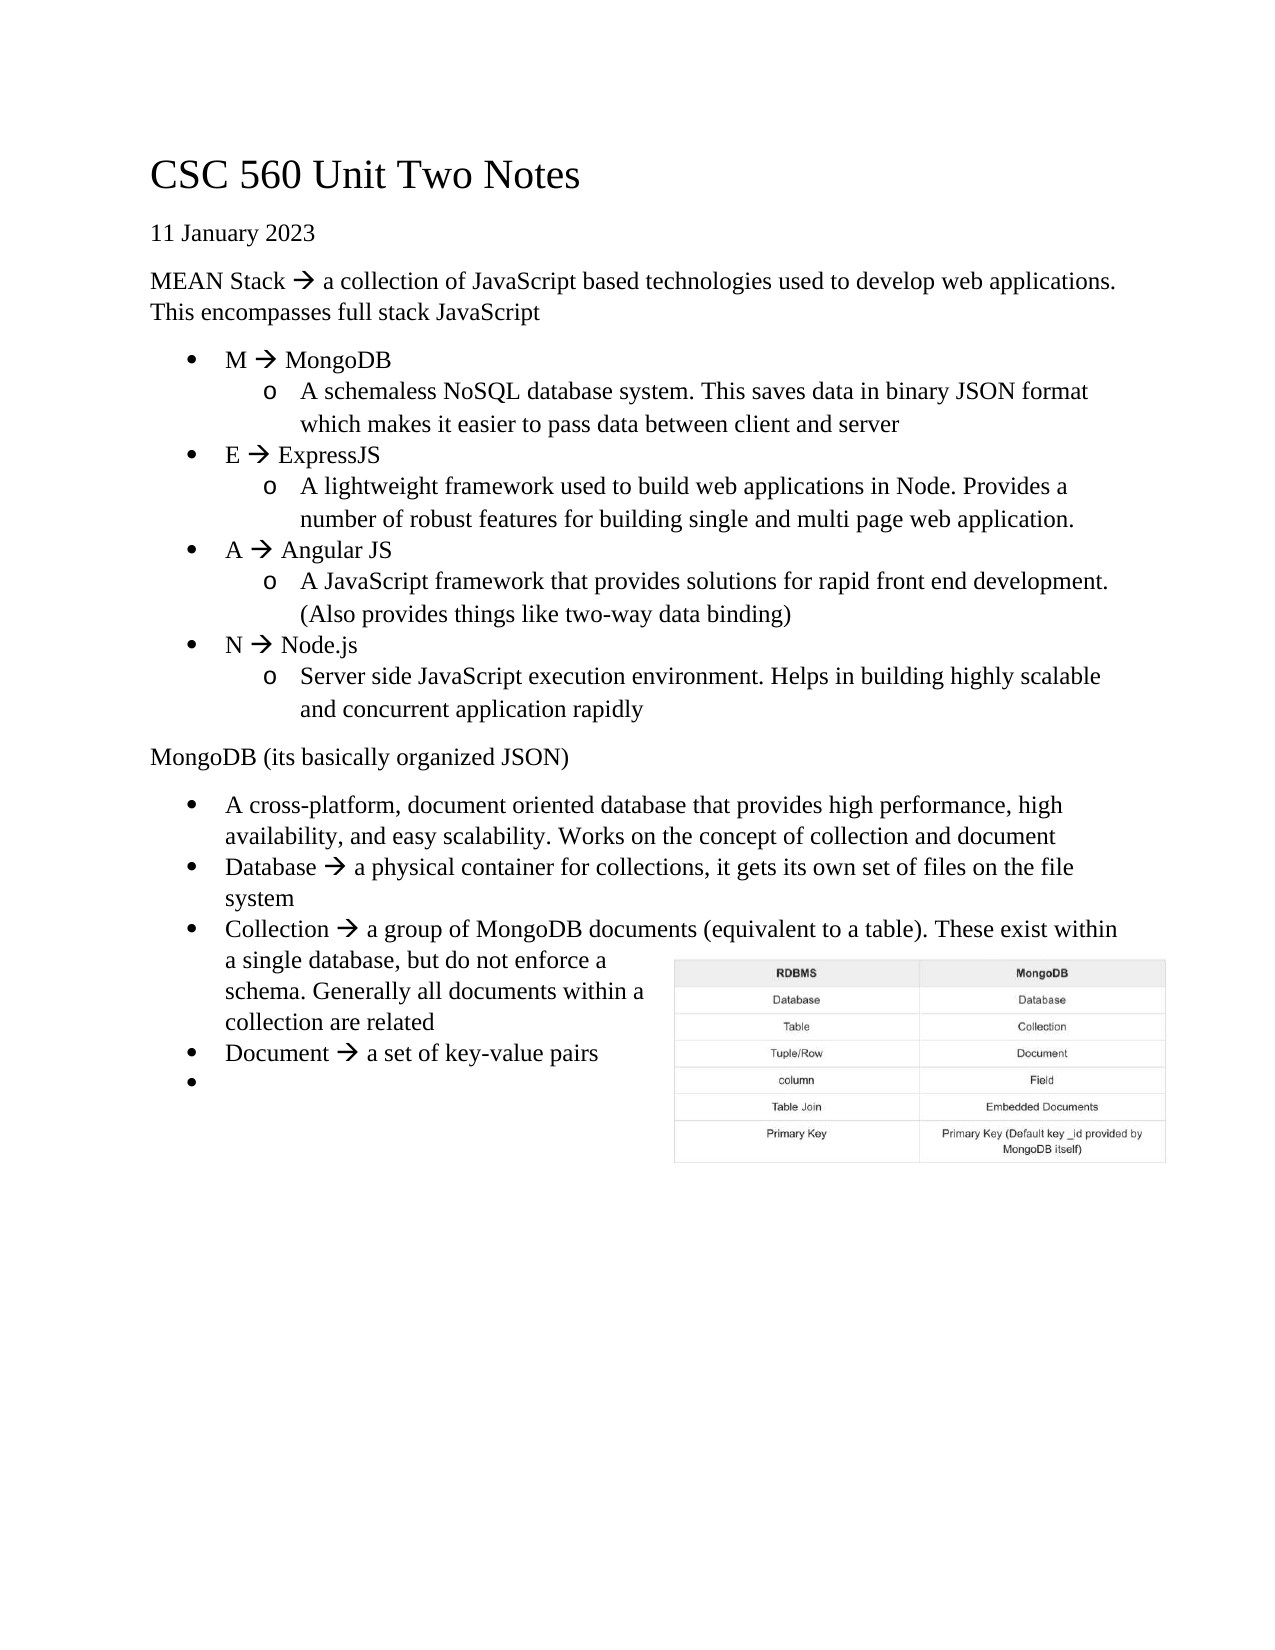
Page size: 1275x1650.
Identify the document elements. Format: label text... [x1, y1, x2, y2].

list E ExpressJS [187, 440, 1125, 469]
text MongoDB (its basically organized JSON) [150, 742, 1125, 771]
list A schemaless NoSQL database system. This saves data in binary JSON format which makes it easier to pass data between client and server [262, 376, 1125, 438]
list Server side JavaScript execution environment. Helps in building highly scalable and concurrent application rapidly [262, 661, 1125, 723]
list Collection a group of MongoDB documents (equivalent to a table). These exist within a single database, but do not enforce a schema. Generally all documents within a collection are related [187, 914, 1125, 1036]
list M MongoDB [187, 345, 1125, 373]
list A cross-platform, document oriented database that provides high performance, high availability, and easy scalability. Works on the concept of collection and document [187, 790, 1125, 850]
list A Angular JS [187, 535, 1125, 564]
list A lightweight framework used to build web applications in Node. Provides a number of robust features for building single and multi page web application. [262, 471, 1125, 533]
list N Node.js [187, 630, 1125, 659]
list A JavaScript framework that provides solutions for rapid front end development. (Also provides things like two-way data binding) [262, 566, 1125, 628]
picture [670, 955, 1170, 1163]
text 11 January 2023 [150, 218, 1125, 247]
text CSC 560 Unit Two Notes [150, 150, 1125, 198]
list Document a set of key-value pairs [187, 1038, 670, 1067]
text MEAN Stack a collection of JavaScript based technologies used to develop web applications. This encompasses full stack JavaScript [150, 266, 1125, 326]
list Database a physical container for collections, it gets its own set of files on the file system [187, 852, 1125, 912]
